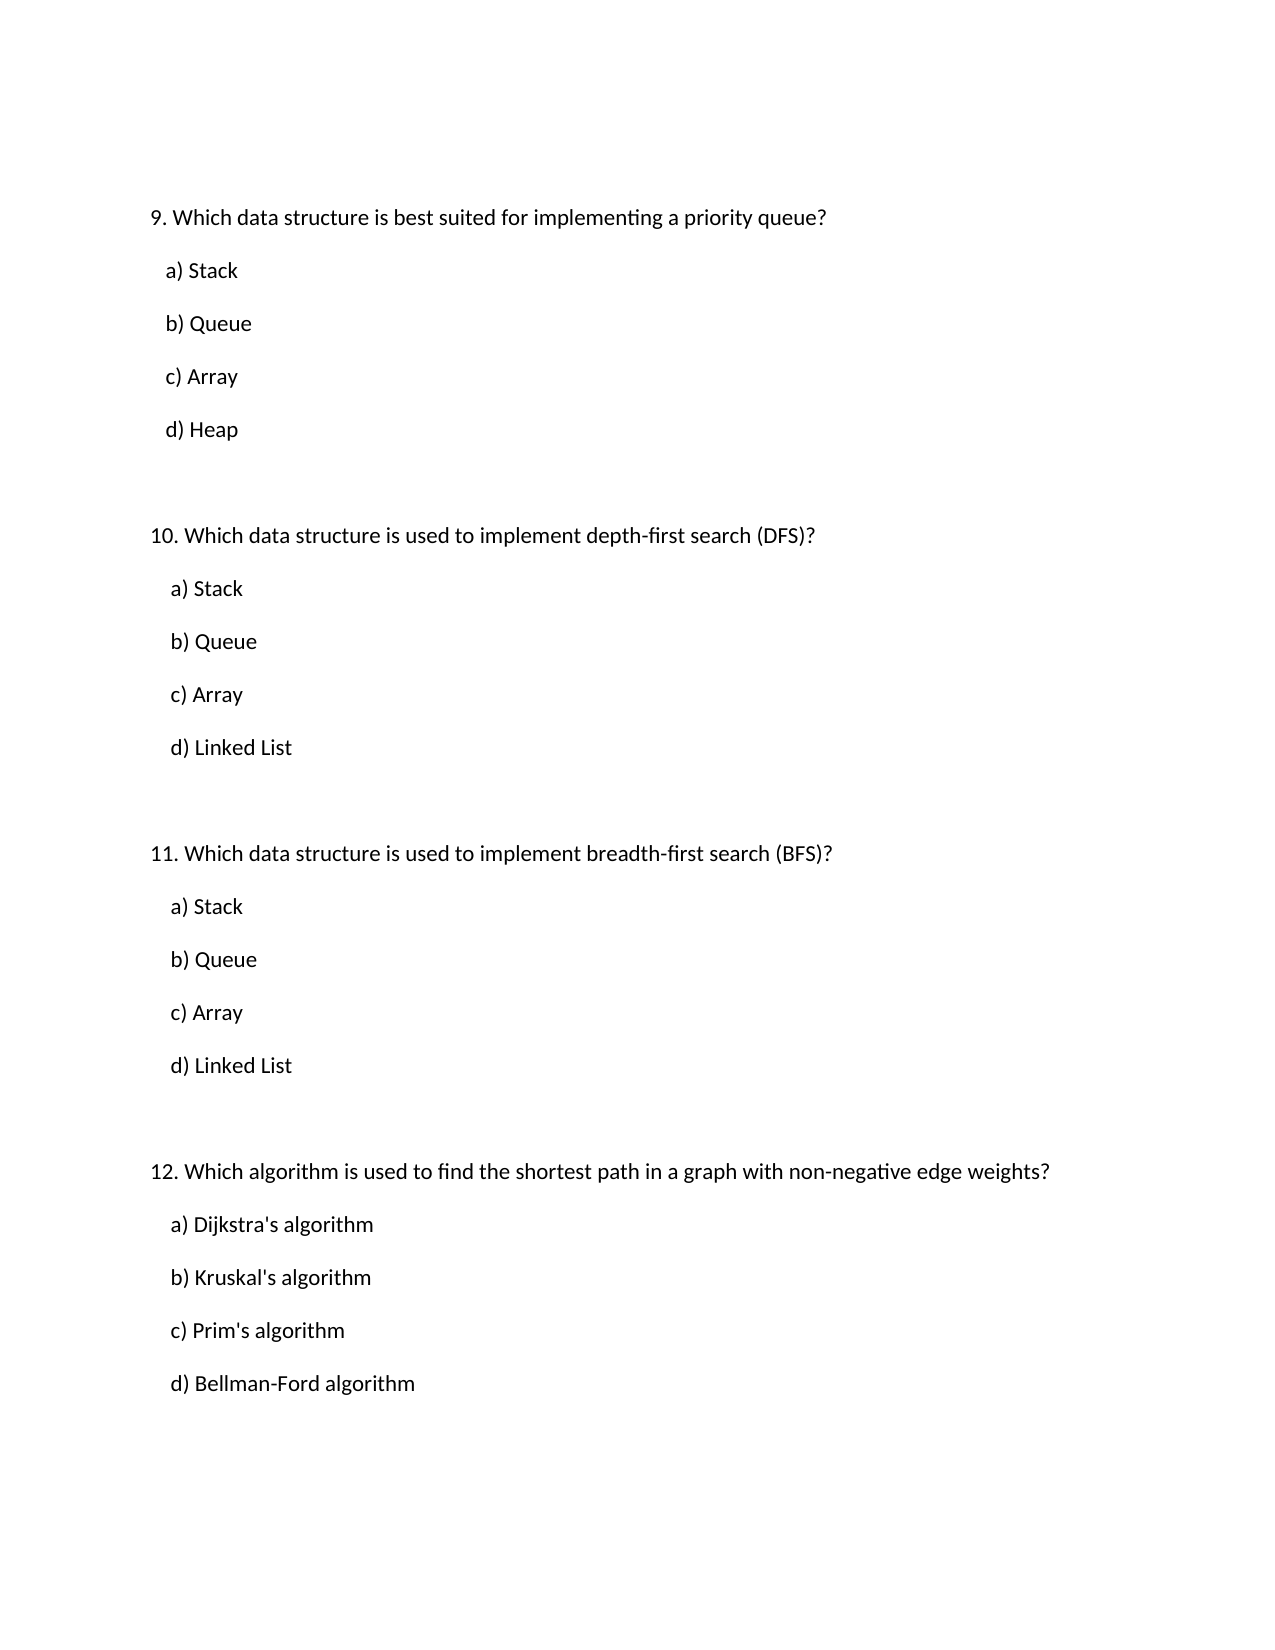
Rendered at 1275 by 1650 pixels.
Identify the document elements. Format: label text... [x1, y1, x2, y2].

text d) Linked List [150, 733, 1125, 761]
text c) Array [150, 680, 1125, 708]
text c) Array [150, 362, 1125, 390]
text a) Stack [150, 892, 1125, 920]
text b) Kruskal's algorithm [150, 1263, 1125, 1291]
text 11. Which data structure is used to implement breadth-first search (BFS)? [150, 839, 1125, 867]
text b) Queue [150, 309, 1125, 337]
text 10. Which data structure is used to implement depth-first search (DFS)? [150, 521, 1125, 549]
text a) Dijkstra's algorithm [150, 1210, 1125, 1238]
text a) Stack [150, 574, 1125, 602]
text b) Queue [150, 627, 1125, 655]
text c) Array [150, 998, 1125, 1026]
text b) Queue [150, 945, 1125, 973]
text d) Linked List [150, 1051, 1125, 1079]
text c) Prim's algorithm [150, 1316, 1125, 1344]
text a) Stack [150, 256, 1125, 284]
text d) Heap [150, 415, 1125, 443]
text 12. Which algorithm is used to find the shortest path in a graph with non-negative edge weights? [150, 1157, 1125, 1185]
text 9. Which data structure is best suited for implementing a priority queue? [150, 203, 1125, 231]
text d) Bellman-Ford algorithm [150, 1369, 1125, 1397]
